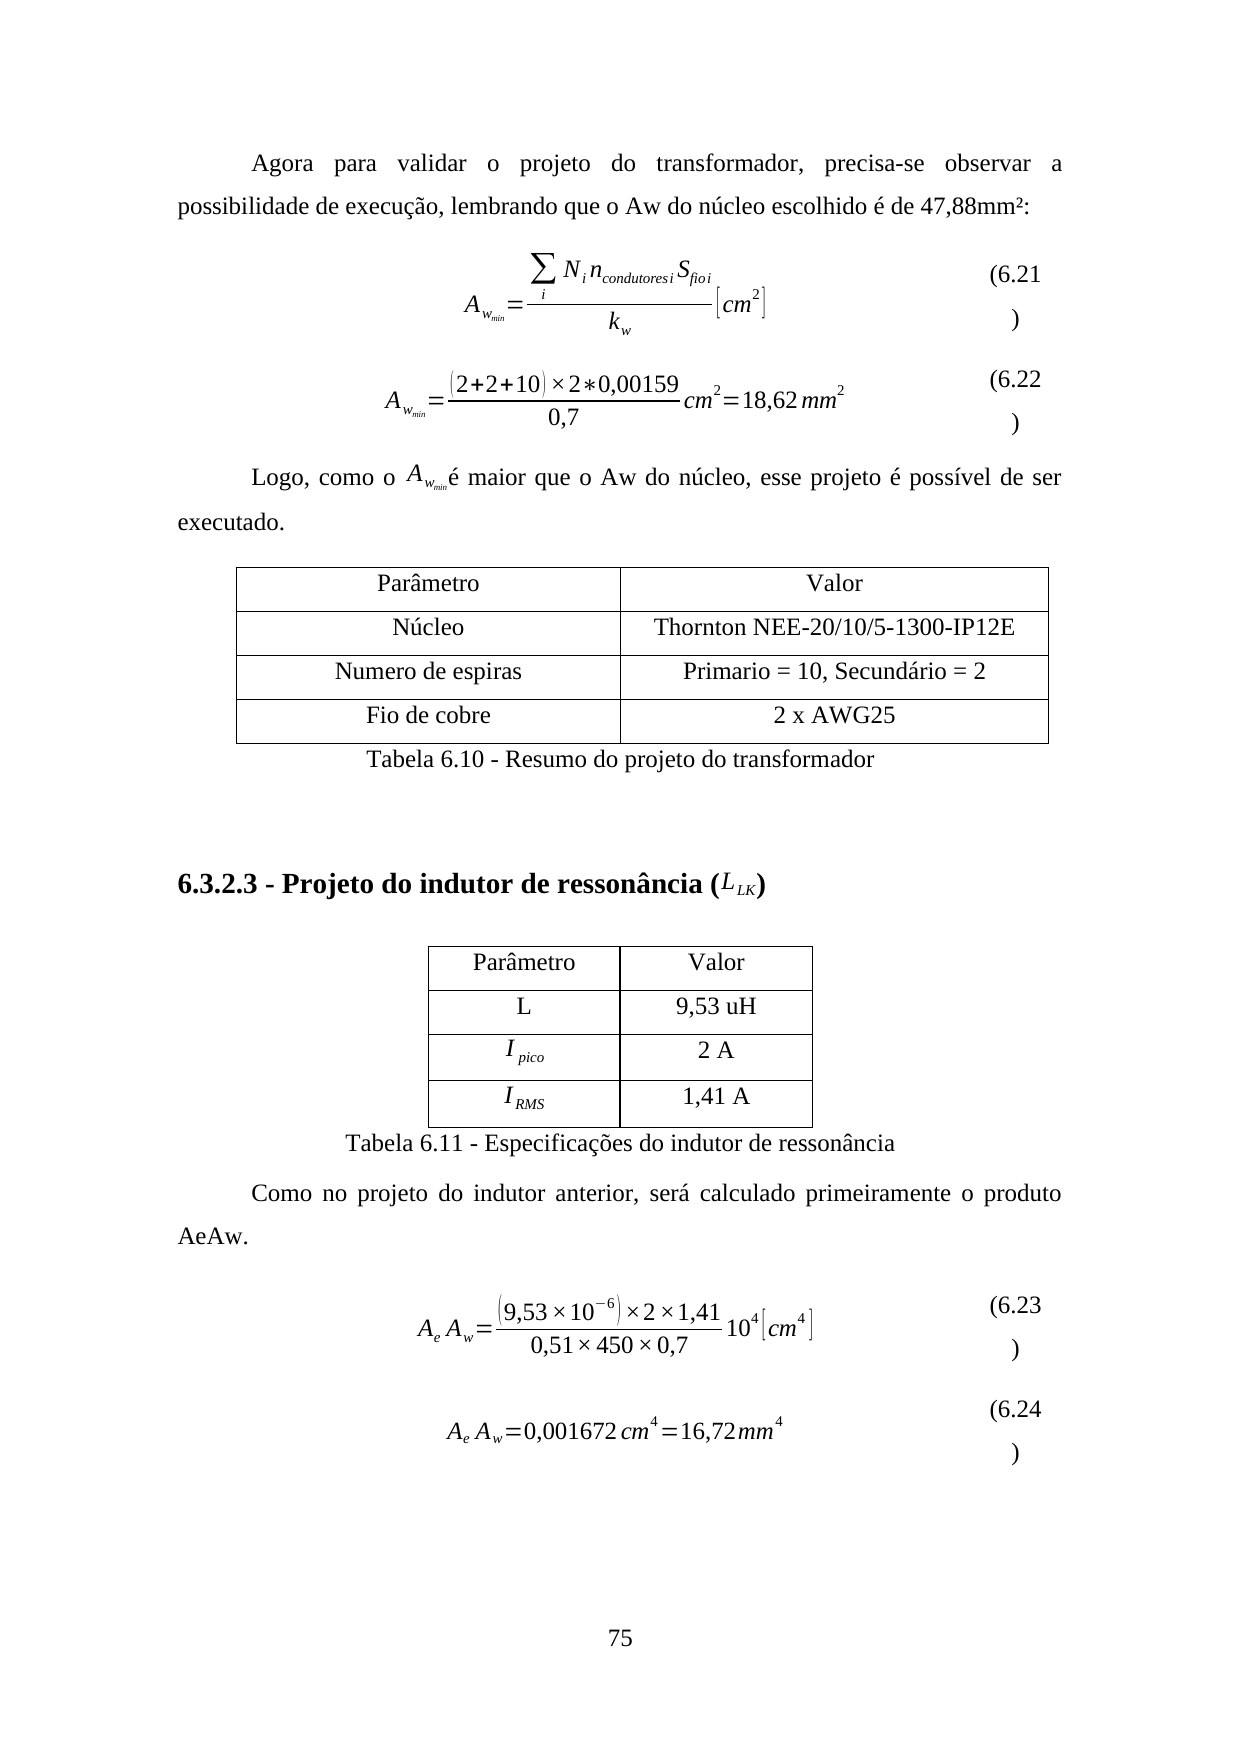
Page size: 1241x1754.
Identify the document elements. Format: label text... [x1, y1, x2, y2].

text Como no projeto do indutor anterior, será calculado primeiramente o produto AeAw. [177, 1178, 1063, 1249]
table_header Parâmetro [429, 947, 619, 990]
table_cell Primario = 10, Secundário = 2 [621, 656, 1048, 699]
table_cell L [429, 991, 619, 1034]
text Agora para validar o projeto do transformador, precisa-se observar a possibilidade de execução, lembrando que o Aw do núcleo escolhido é de 47,88mm²: [177, 148, 1063, 219]
table_cell [429, 1035, 619, 1080]
table_cell 9,53 uH [621, 991, 812, 1034]
table_header (6.23) [974, 1281, 1057, 1385]
table_cell Numero de espiras [237, 656, 620, 699]
subtitle Projeto do indutor de ressonância () [177, 866, 1063, 900]
table_header (6.21) [974, 251, 1057, 355]
table_cell (6.24) [974, 1385, 1057, 1489]
text Logo, como o é maior que o Aw do núcleo, esse projeto é possível de ser executado. [177, 459, 1063, 536]
table_cell 2 A [621, 1035, 812, 1080]
table_cell [180, 1385, 974, 1489]
table_cell Thornton NEE-20/10/5-1300-IP12E [621, 612, 1048, 655]
table_cell [180, 355, 974, 459]
table_cell 1,41 A [621, 1081, 812, 1127]
table_cell 2 x AWG25 [621, 700, 1048, 743]
table_header Parâmetro [237, 568, 620, 611]
table_header Valor [621, 568, 1048, 611]
table_header [180, 1281, 974, 1385]
table_cell [429, 1081, 619, 1127]
table_header [180, 251, 974, 355]
table_cell Núcleo [237, 612, 620, 655]
table_cell Fio de cobre [237, 700, 620, 743]
table_cell (6.22) [974, 355, 1057, 459]
table_header Valor [621, 947, 812, 990]
